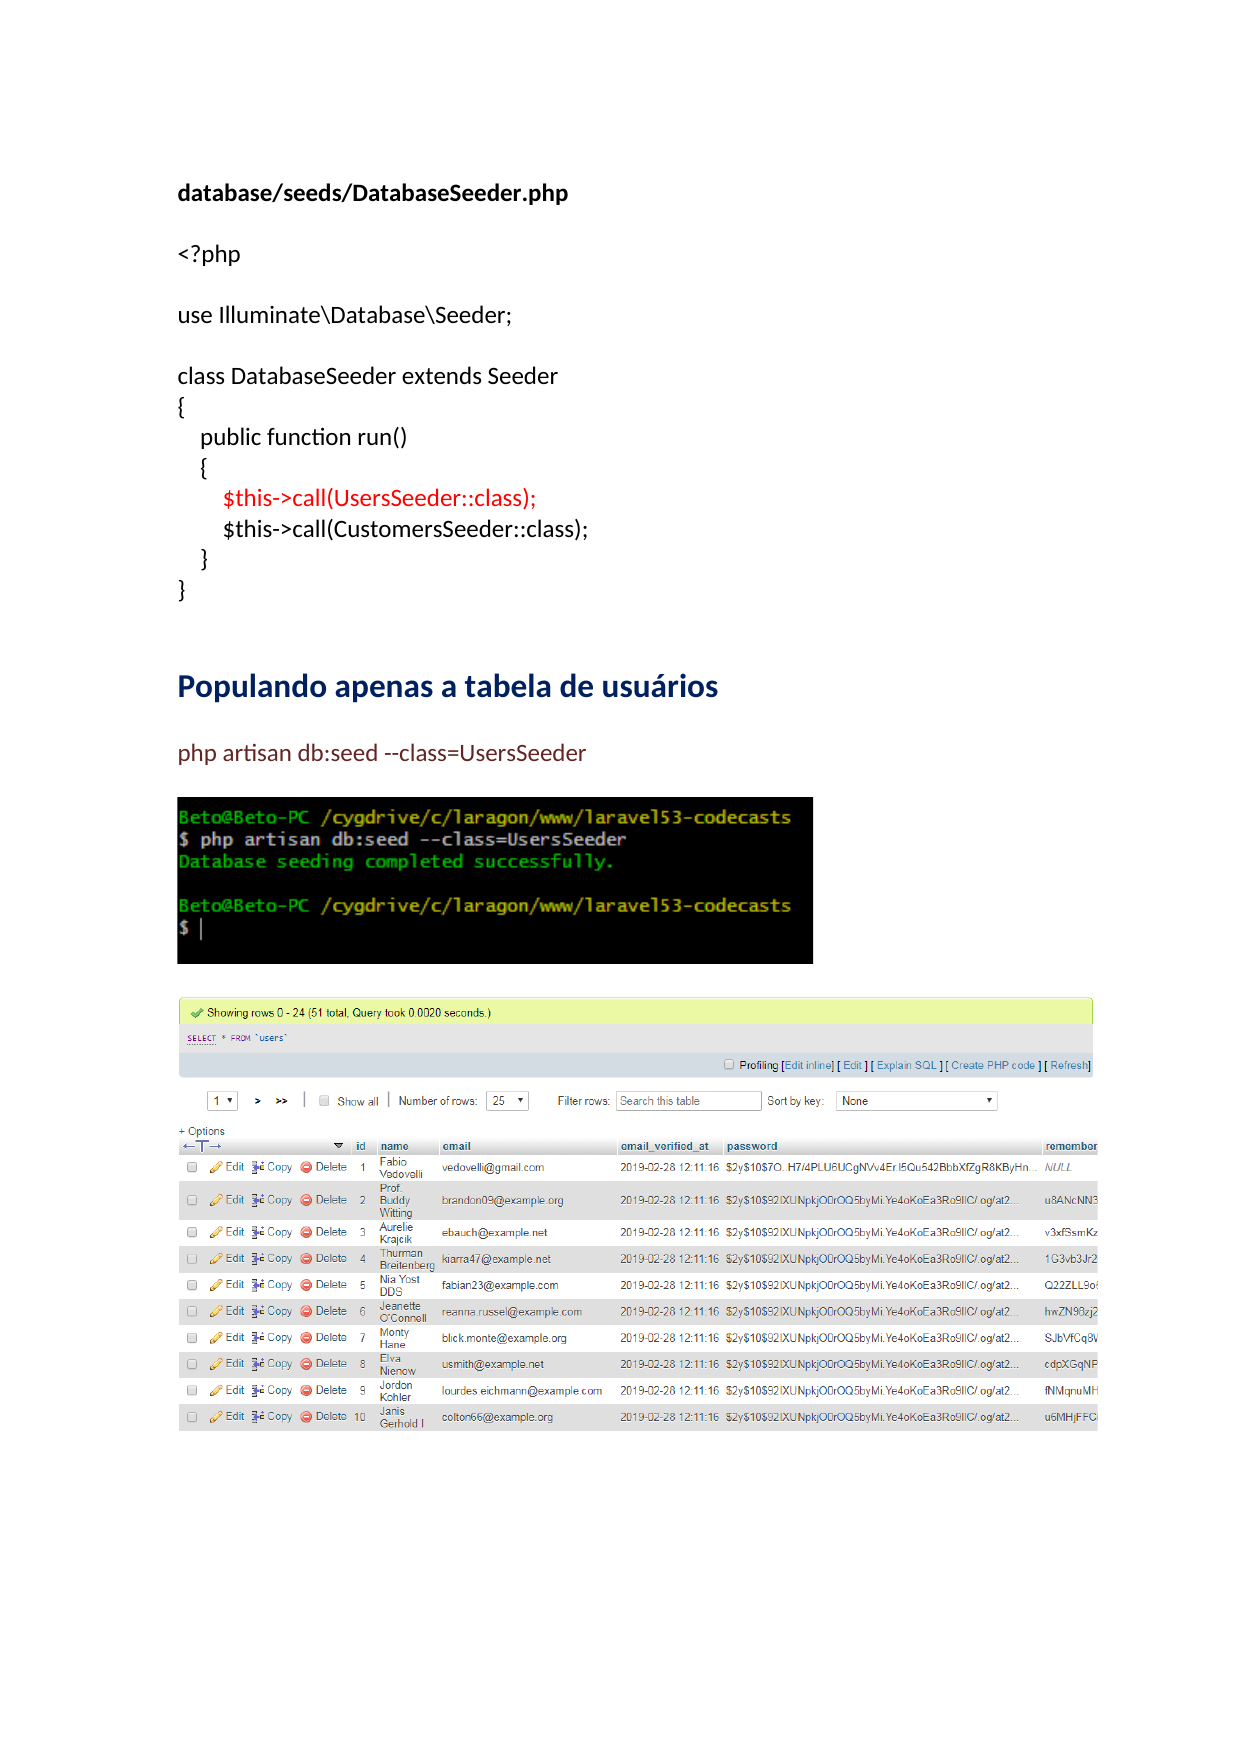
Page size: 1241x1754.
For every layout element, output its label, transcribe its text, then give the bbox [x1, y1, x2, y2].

text } [177, 543, 1122, 574]
picture [177, 993, 1098, 1432]
text php artisan db:seed --class=UsersSeeder [177, 737, 1122, 767]
text } [177, 574, 1122, 604]
text public function run() [177, 421, 1122, 452]
text class DatabaseSeeder extends Seeder [177, 360, 1122, 391]
text { [177, 391, 1122, 421]
picture [177, 797, 814, 964]
subtitle Populando apenas a tabela de usuários [177, 666, 1122, 706]
text { [177, 452, 1122, 482]
text use Illuminate\Database\Seeder; [177, 299, 1122, 330]
text database/seeds/DatabaseSeeder.php [177, 177, 1122, 208]
text <?php [177, 238, 1122, 269]
text $this->call(CustomersSeeder::class); [177, 513, 1122, 543]
text $this->call(UsersSeeder::class); [177, 482, 1122, 513]
